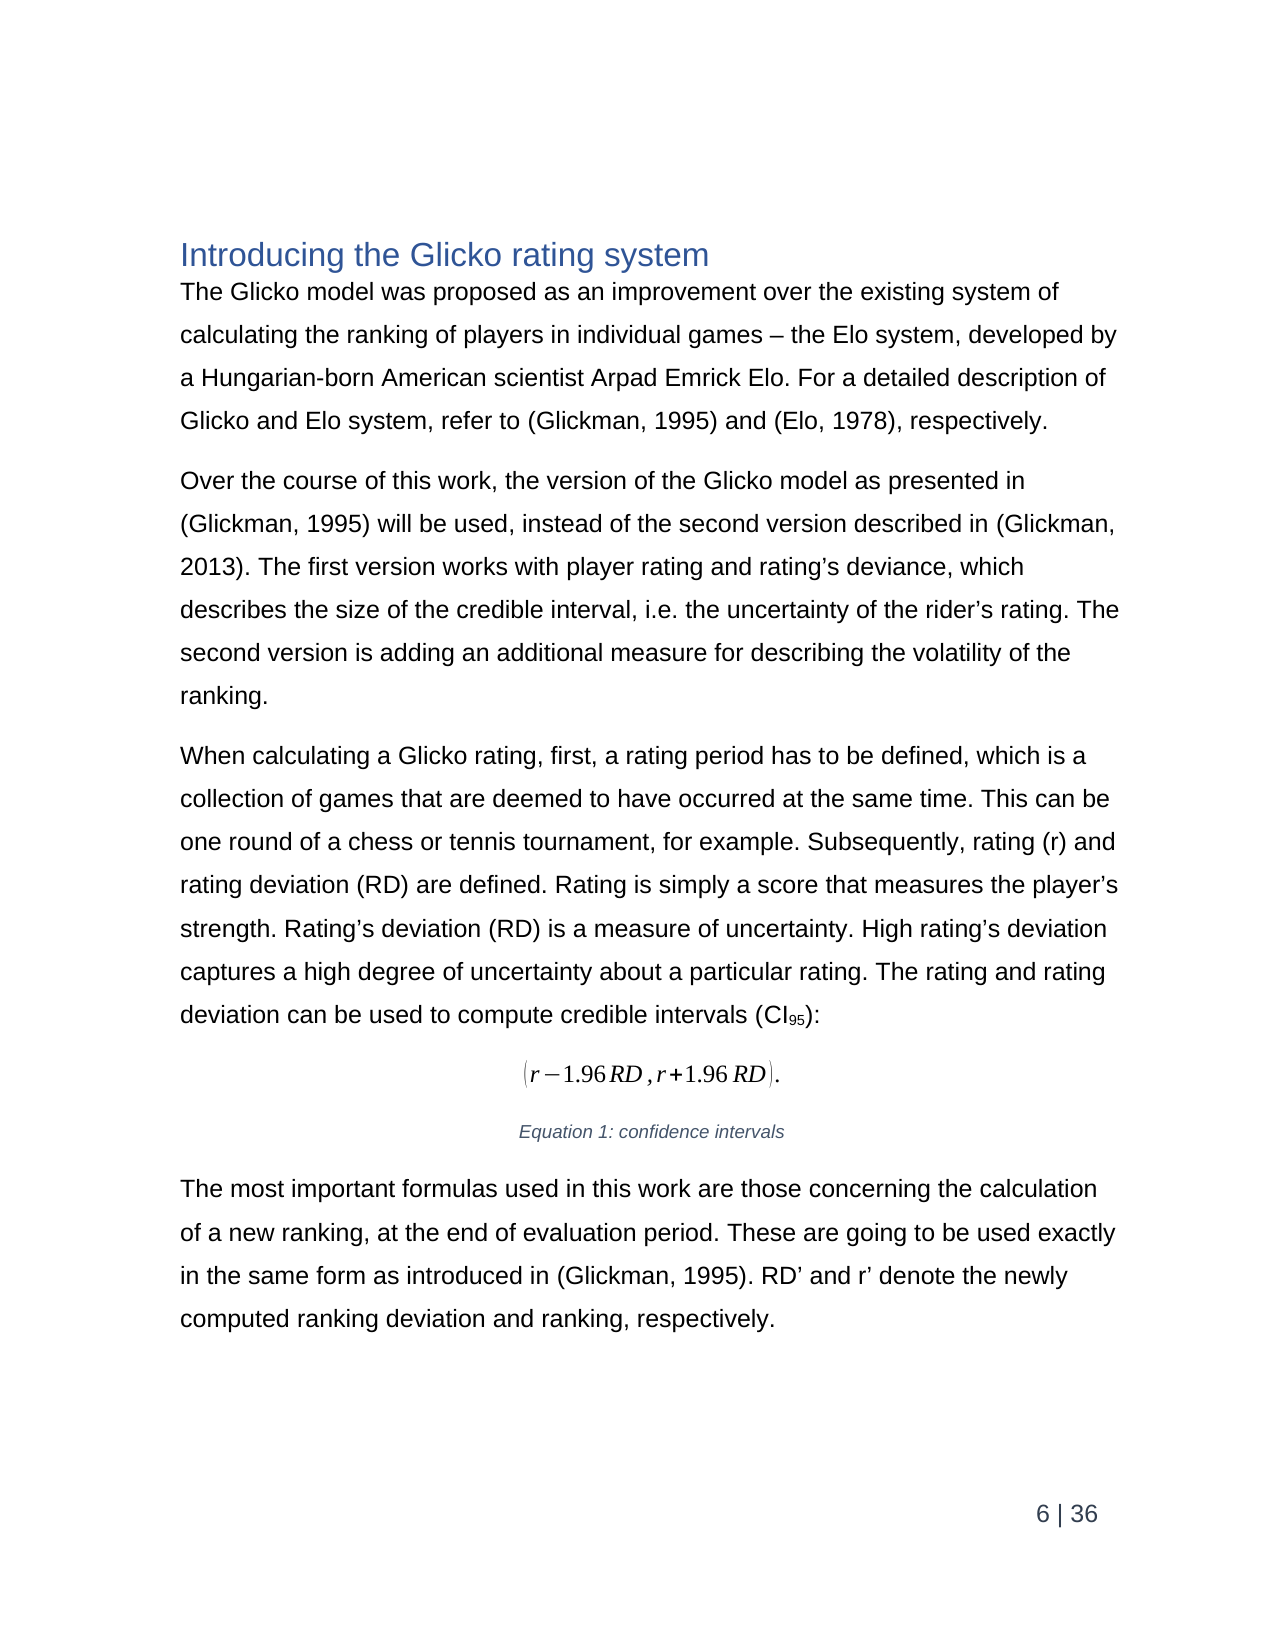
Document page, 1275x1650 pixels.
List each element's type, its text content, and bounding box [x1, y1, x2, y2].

subtitle Introducing the Glicko rating system [180, 235, 1125, 273]
text The most important formulas used in this work are those concerning the calculation of a new ranking, at the end of evaluation period. These are going to be used exactly in the same form as introduced in . RD’ and r’ denote the newly computed ranking deviation and ranking, respectively. [180, 1174, 1125, 1332]
text Over the course of this work, the version of the Glicko model as presented in will be used, instead of the second version described in . The first version works with player rating and rating’s deviance, which describes the size of the credible interval, i.e. the uncertainty of the rider’s rating. The second version is adding an additional measure for describing the volatility of the ranking. [180, 466, 1125, 710]
text When calculating a Glicko rating, first, a rating period has to be defined, which is a collection of games that are deemed to have occurred at the same time. This can be one round of a chess or tennis tournament, for example. Subsequently, rating (r) and rating deviation (RD) are defined. Rating is simply a score that measures the player’s strength. Rating’s deviation (RD) is a measure of uncertainty. High rating’s deviation captures a high degree of uncertainty about a particular rating. The rating and rating deviation can be used to compute credible intervals (CI95): [180, 741, 1125, 1028]
text The Glicko model was proposed as an improvement over the existing system of calculating the ranking of players in individual games – the Elo system, developed by a Hungarian-born American scientist Arpad Emrick Elo. For a detailed description of Glicko and Elo system, refer to and , respectively. [180, 276, 1125, 434]
text Equation 1: confidence intervals [180, 1121, 1125, 1143]
